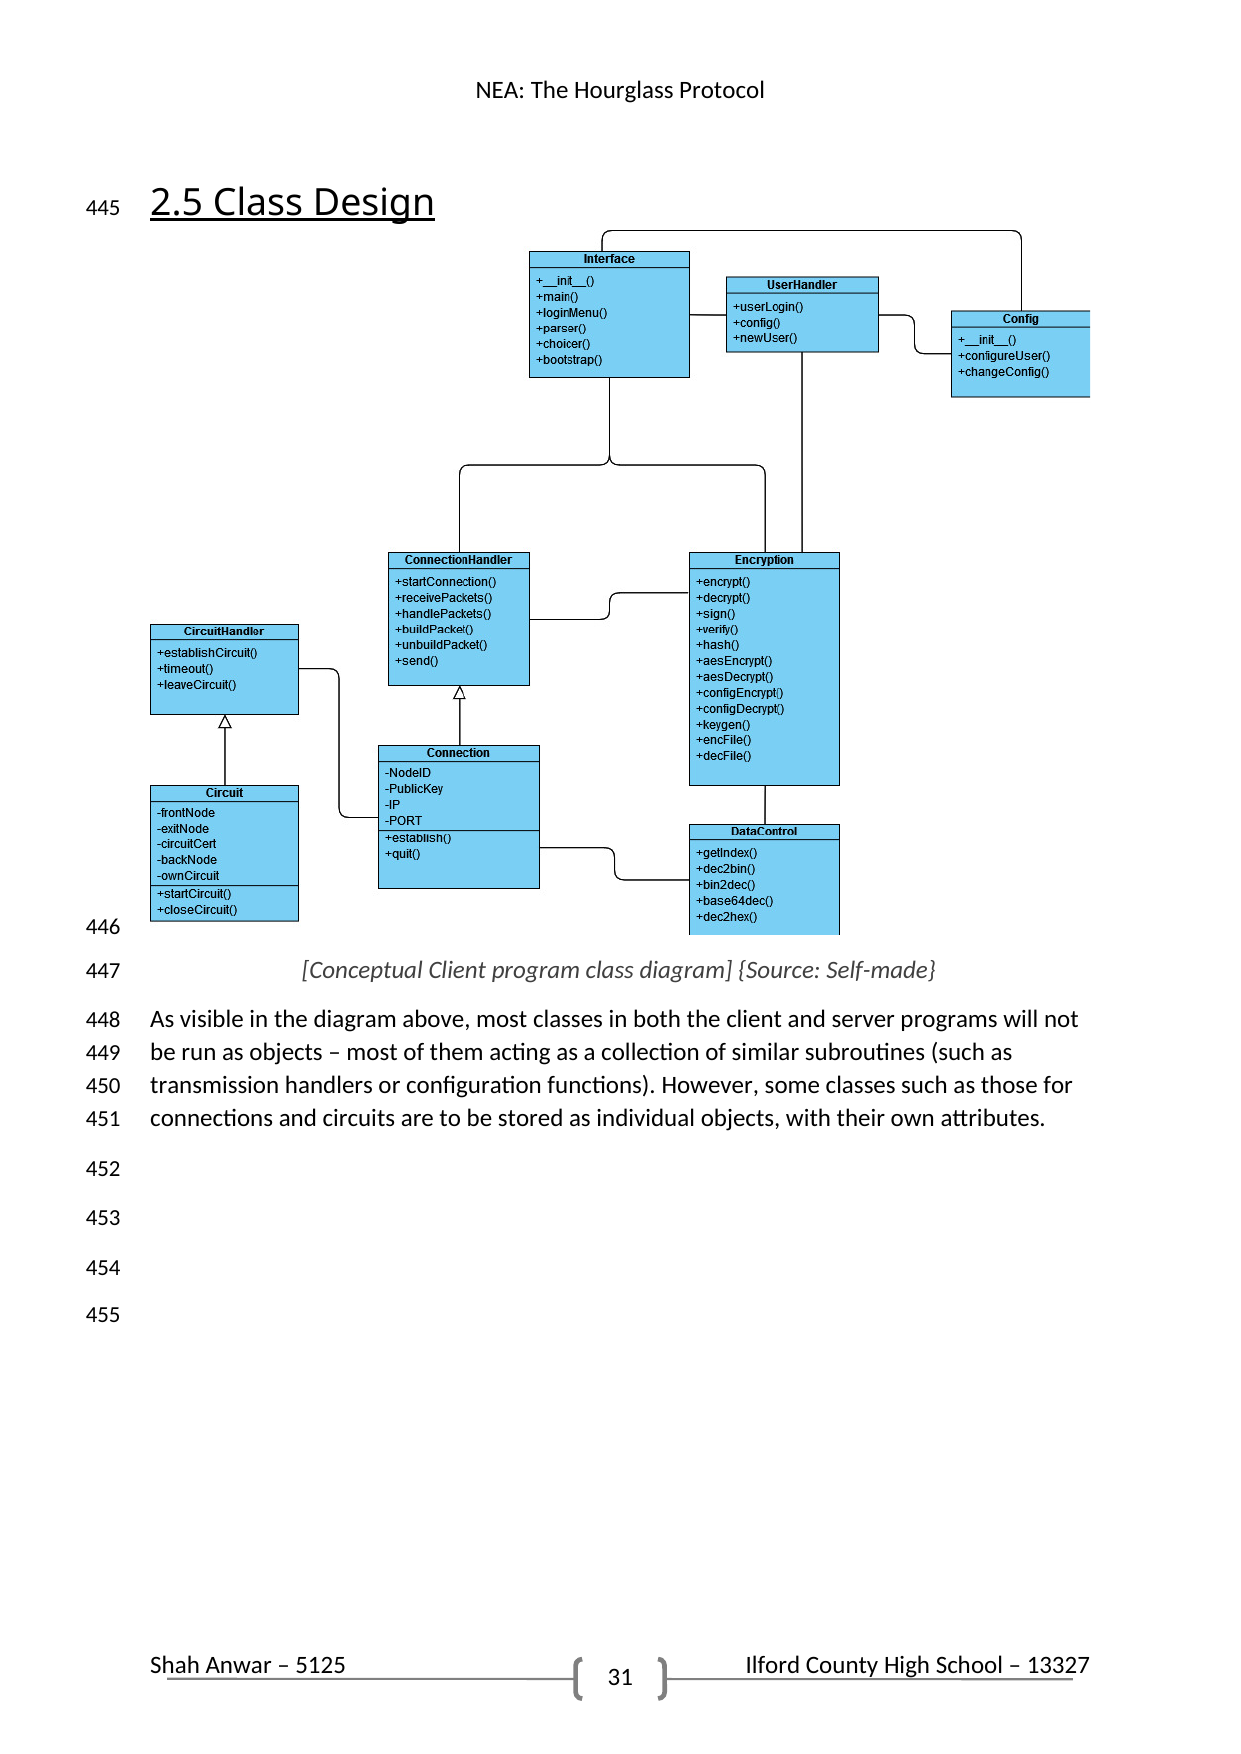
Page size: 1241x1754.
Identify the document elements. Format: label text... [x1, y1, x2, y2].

text As visible in the diagram above, most classes in both the client and server programs will not be run as objects – most of them acting as a collection of similar subroutines (such as transmission handlers or configuration functions). However, some classes such as those for connections and circuits are to be stored as individual objects, with their own attributes. [150, 1003, 1090, 1133]
text [Conceptual Client program class diagram] {Source: Self-made} [150, 954, 1090, 984]
subtitle 2.5 Class Design [150, 175, 1090, 226]
picture [150, 230, 1091, 935]
